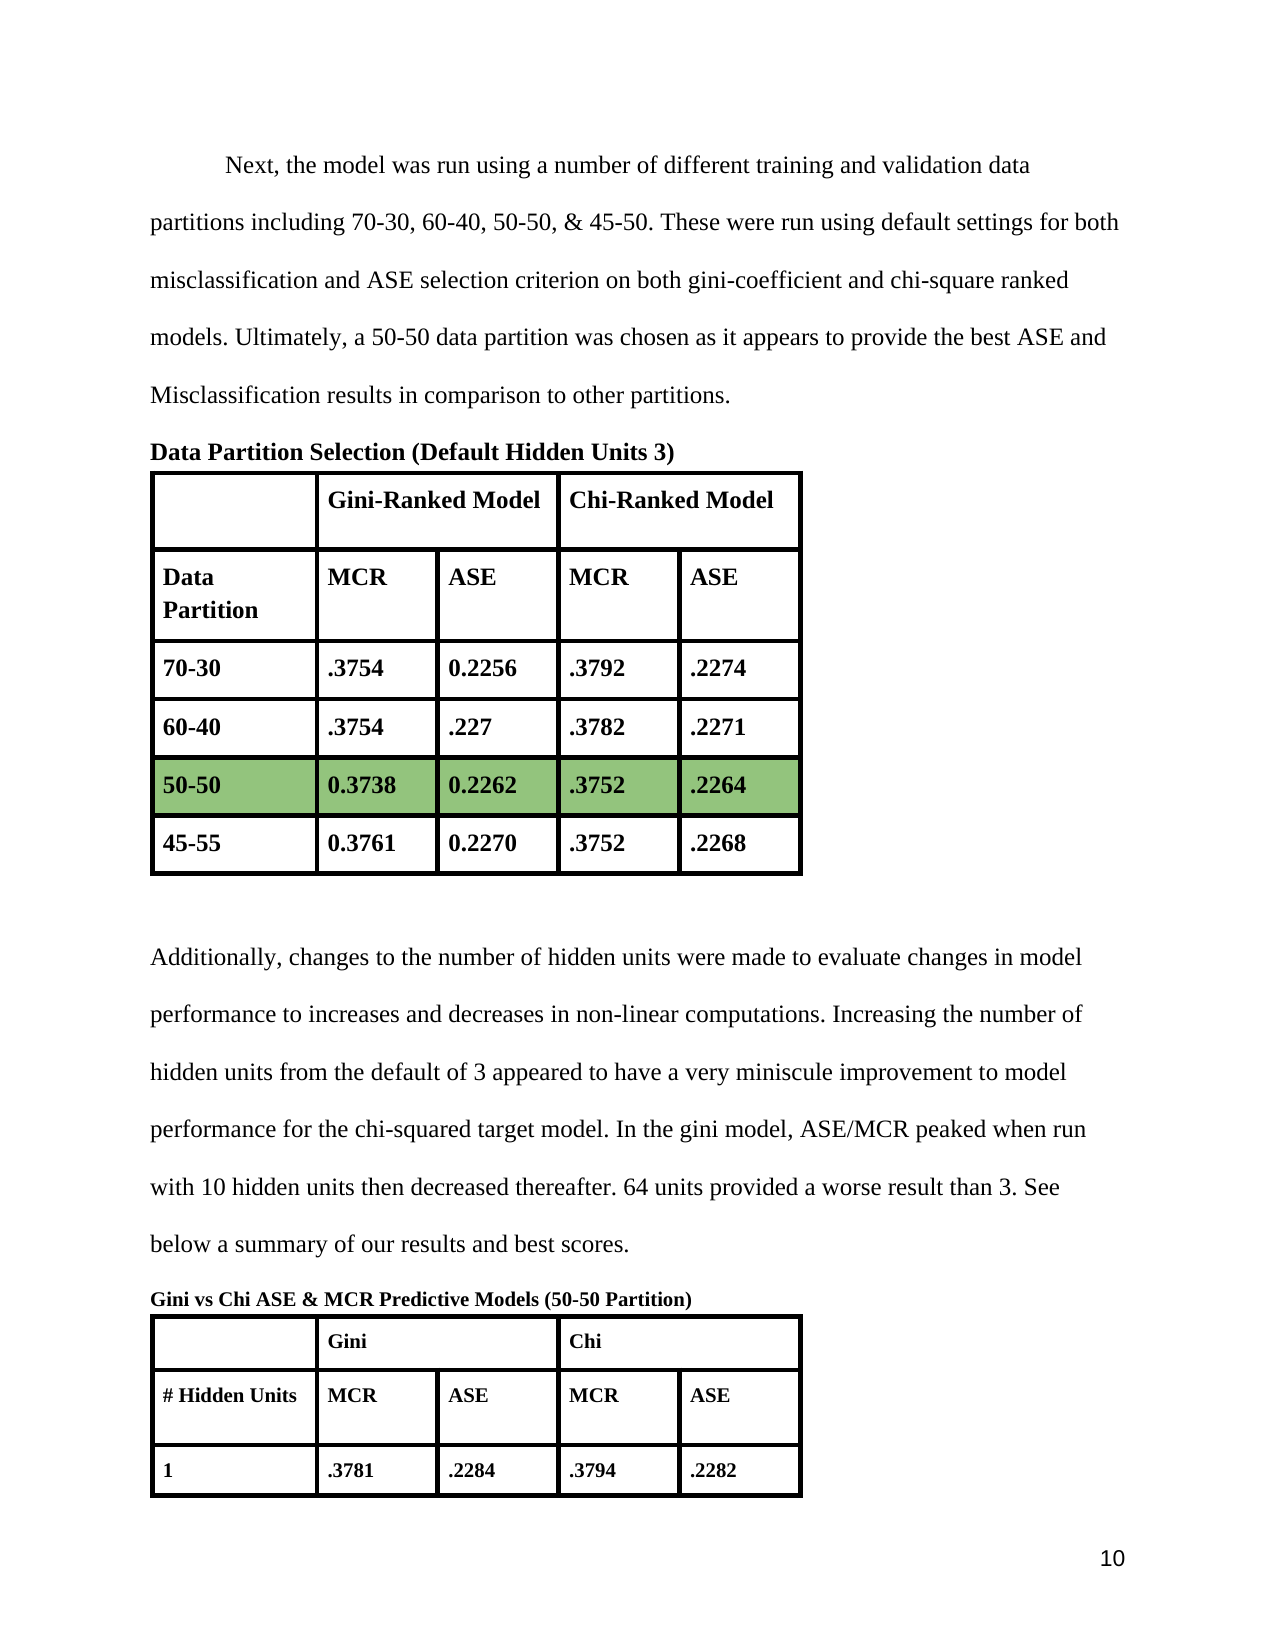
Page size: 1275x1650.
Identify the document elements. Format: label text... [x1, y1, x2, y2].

table_cell .3782 [561, 701, 677, 755]
table_header [155, 1319, 315, 1368]
table_cell .3754 [319, 701, 435, 755]
table_cell 0.3738 [319, 760, 435, 813]
table_header Gini-Ranked Model [319, 475, 556, 547]
table_cell .3752 [561, 818, 677, 871]
table_cell 0.2262 [440, 760, 556, 813]
table_cell .2271 [682, 701, 798, 755]
table_cell .3794 [561, 1447, 677, 1493]
table_cell 50-50 [155, 760, 315, 813]
table_cell Data Partition [155, 552, 315, 638]
table_cell 0.2270 [440, 818, 556, 871]
table_cell .3752 [561, 760, 677, 813]
table_cell MCR [319, 552, 435, 638]
table_cell .2284 [440, 1447, 556, 1493]
table_cell .3754 [319, 643, 435, 697]
table_cell ASE [682, 1372, 798, 1443]
table_cell 60-40 [155, 701, 315, 755]
table_cell ASE [440, 1372, 556, 1443]
table_cell 70-30 [155, 643, 315, 697]
table_cell ASE [682, 552, 798, 638]
table_cell .2282 [682, 1447, 798, 1493]
table_header Chi [561, 1319, 798, 1368]
table_cell MCR [561, 552, 677, 638]
text Next, the model was run using a number of different training and validation data partitions including 70-30, 60-40, 50-50, & 45-50. These were run using default settings for both misclassification and ASE selection criterion on both gini-coefficient and chi-square ranked models. Ultimately, a 50-50 data partition was chosen as it appears to provide the best ASE and Misclassification results in comparison to other partitions. [150, 150, 1125, 409]
text Gini vs Chi ASE & MCR Predictive Models (50-50 Partition) [150, 1287, 1125, 1311]
table_header Chi-Ranked Model [561, 475, 798, 547]
text Additionally, changes to the number of hidden units were made to evaluate changes in model performance to increases and decreases in non-linear computations. Increasing the number of hidden units from the default of 3 appeared to have a very miniscule improvement to model performance for the chi-squared target model. In the gini model, ASE/MCR peaked when run with 10 hidden units then decreased thereafter. 64 units provided a worse result than 3. See below a summary of our results and best scores. [150, 942, 1125, 1258]
table_header [155, 475, 315, 547]
table_cell ASE [440, 552, 556, 638]
table_cell MCR [319, 1372, 435, 1443]
table_cell # Hidden Units [155, 1372, 315, 1443]
table_cell .3792 [561, 643, 677, 697]
table_header Gini [319, 1319, 556, 1368]
table_cell 0.2256 [440, 643, 556, 697]
table_cell .2268 [682, 818, 798, 871]
text Data Partition Selection (Default Hidden Units 3) [150, 437, 1125, 466]
table_cell 45-55 [155, 818, 315, 871]
table_cell .2264 [682, 760, 798, 813]
table_cell .3781 [319, 1447, 435, 1493]
table_cell 0.3761 [319, 818, 435, 871]
table_cell MCR [561, 1372, 677, 1443]
table_cell 1 [155, 1447, 315, 1493]
table_cell .2274 [682, 643, 798, 697]
table_cell .227 [440, 701, 556, 755]
